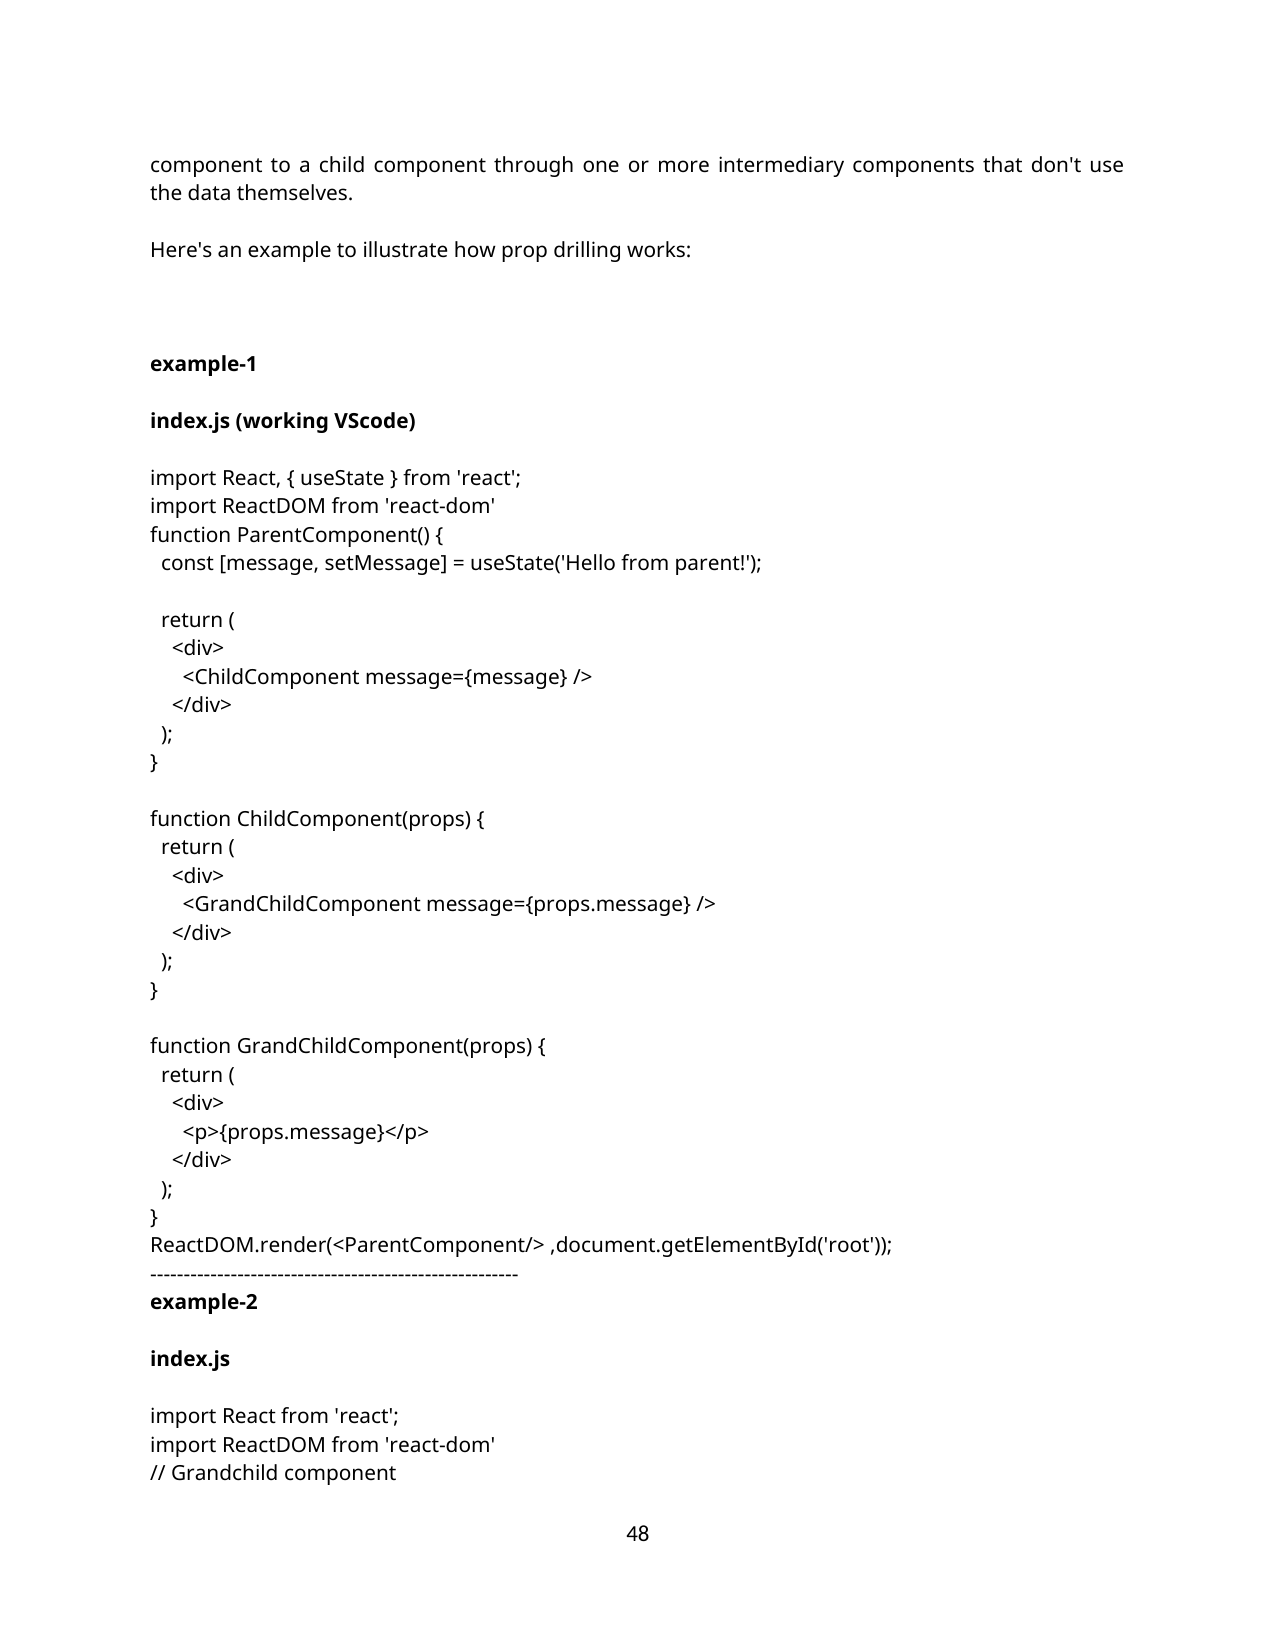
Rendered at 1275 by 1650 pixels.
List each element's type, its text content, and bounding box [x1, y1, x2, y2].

text index.js (working VScode) [150, 406, 1125, 434]
text Here's an example to illustrate how prop drilling works: [150, 235, 1125, 264]
text const [message, setMessage] = useState('Hello from parent!'); [150, 548, 1125, 577]
text <ChildComponent message={message} /> [150, 662, 1125, 690]
text <div> [150, 633, 1125, 662]
text ); [150, 1174, 1125, 1202]
text ReactDOM.render(<ParentComponent/> ,document.getElementById('root')); [150, 1231, 1125, 1259]
text function GrandChildComponent(props) { [150, 1032, 1125, 1060]
text </div> [150, 690, 1125, 719]
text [150, 150, 1125, 207]
text example-1 [150, 349, 1125, 377]
text } [150, 747, 1125, 776]
text } [150, 1202, 1125, 1231]
text function ChildComponent(props) { [150, 804, 1125, 832]
text return ( [150, 1060, 1125, 1088]
text import ReactDOM from 'react-dom' [150, 1430, 1125, 1458]
text </div> [150, 918, 1125, 946]
text index.js [150, 1344, 1125, 1373]
text import React from 'react'; [150, 1401, 1125, 1430]
text ); [150, 946, 1125, 975]
text return ( [150, 605, 1125, 633]
text } [150, 975, 1125, 1003]
text return ( [150, 832, 1125, 861]
text // Grandchild component [150, 1458, 1125, 1487]
text import ReactDOM from 'react-dom' [150, 491, 1125, 520]
text <div> [150, 861, 1125, 889]
text </div> [150, 1145, 1125, 1174]
text ------------------------------------------------------- [150, 1259, 1125, 1287]
text <GrandChildComponent message={props.message} /> [150, 889, 1125, 918]
text example-2 [150, 1287, 1125, 1316]
text function ParentComponent() { [150, 520, 1125, 548]
text <div> [150, 1088, 1125, 1117]
text import React, { useState } from 'react'; [150, 463, 1125, 491]
text <p>{props.message}</p> [150, 1117, 1125, 1145]
text ); [150, 719, 1125, 747]
